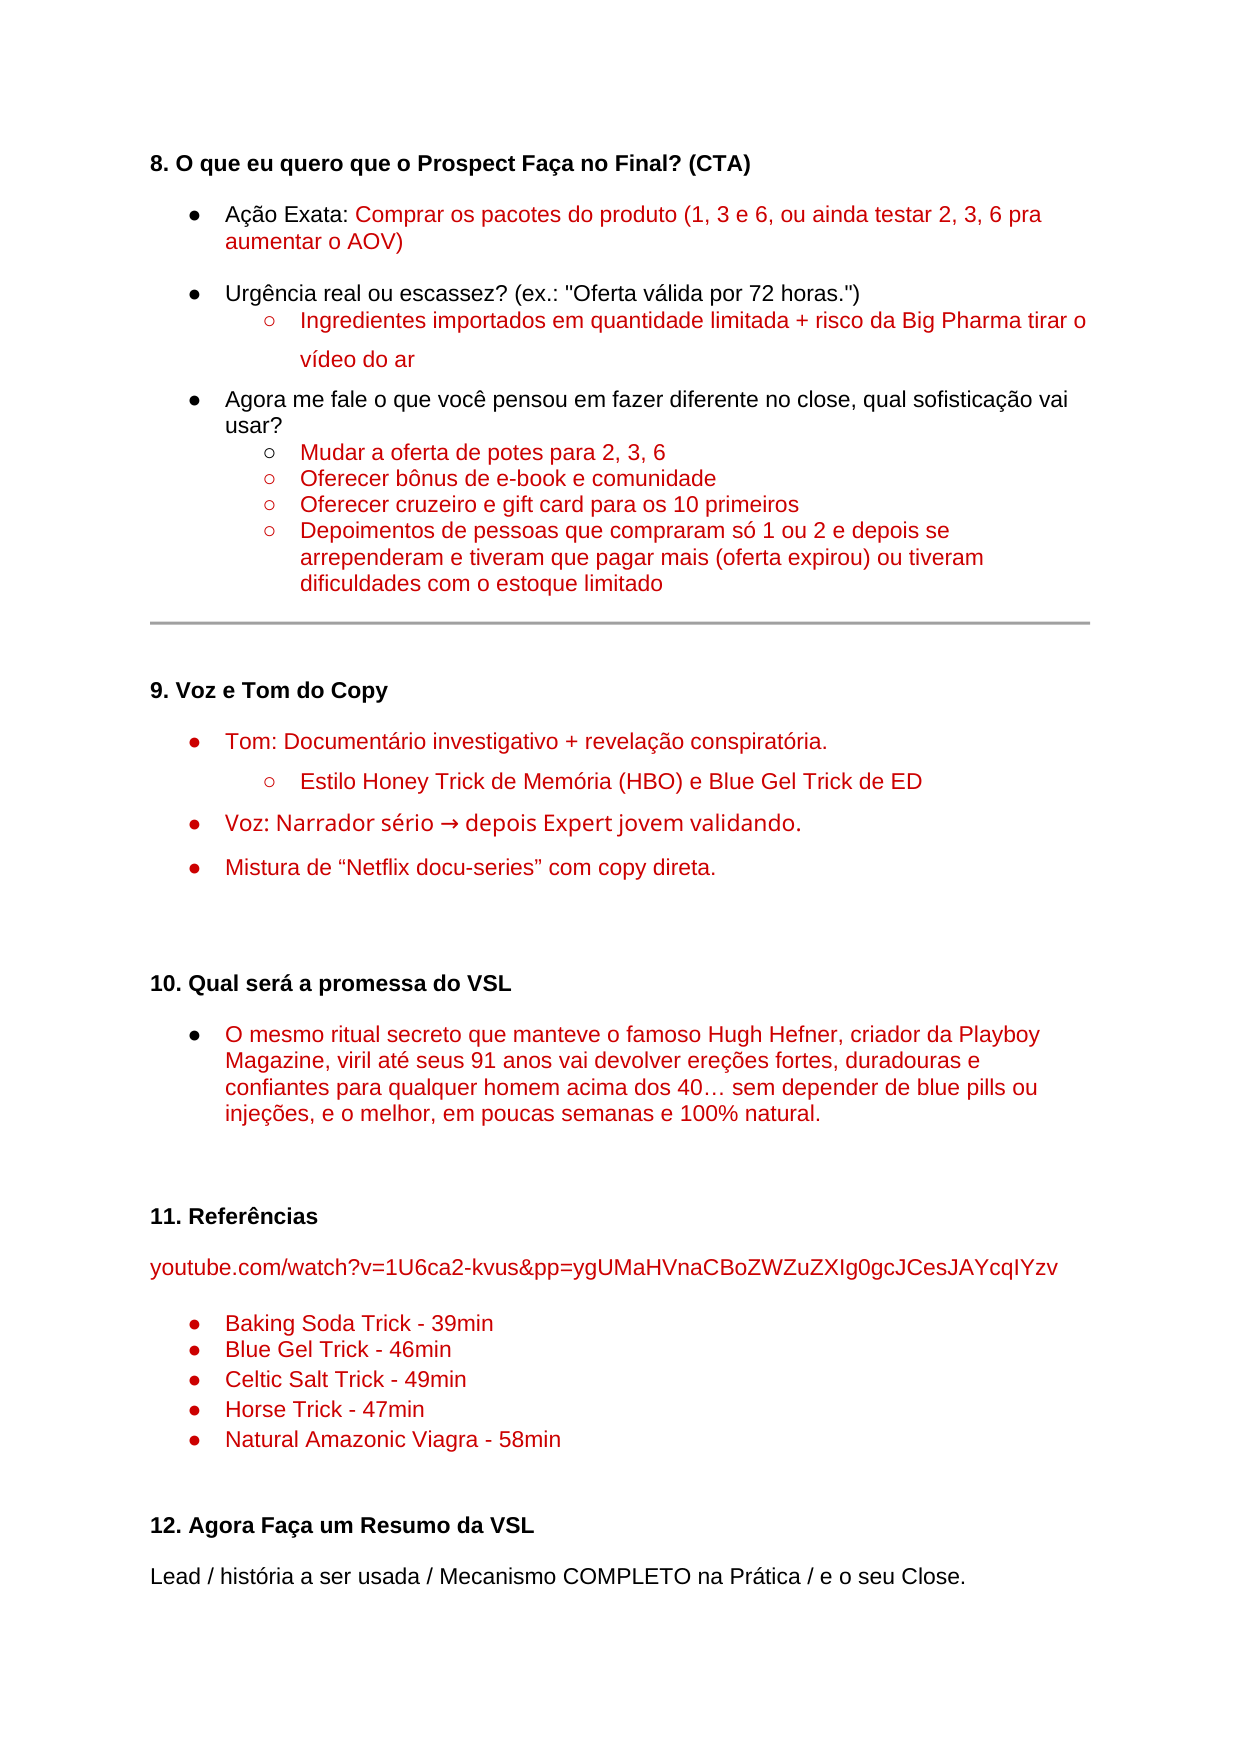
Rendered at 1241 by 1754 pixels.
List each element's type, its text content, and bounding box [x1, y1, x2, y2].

title 8. O que eu quero que o Prospect Faça no Final? (CTA) [150, 150, 1090, 176]
list Oferecer bônus de e-book e comunidade [262, 465, 1090, 491]
list Agora me fale o que você pensou em fazer diferente no close, qual sofisticação vai usar? [187, 386, 1090, 438]
list Ingredientes importados em quantidade limitada + risco da Big Pharma tirar o vídeo do ar [262, 307, 1090, 373]
list Depoimentos de pessoas que compraram só 1 ou 2 e depois se arrependeram e tiveram que pagar mais (oferta expirou) ou tiveram dificuldades com o estoque limitado [262, 517, 1090, 597]
title 11. Referências [150, 1203, 1090, 1229]
list Oferecer cruzeiro e gift card para os 10 primeiros [262, 491, 1090, 517]
list Voz: Narrador sério → depois Expert jovem validando. [187, 807, 1090, 838]
list Estilo Honey Trick de Memória (HBO) e Blue Gel Trick de ED [262, 768, 1090, 794]
list O mesmo ritual secreto que manteve o famoso Hugh Hefner, criador da Playboy Magazine, viril até seus 91 anos vai devolver ereções fortes, duradouras e confiantes para qualquer homem acima dos 40… sem depender de blue pills ou injeções, e o melhor, em poucas semanas e 100% natural. [187, 1021, 1090, 1127]
title 12. Agora Faça um Resumo da VSL [150, 1512, 1090, 1538]
list Blue Gel Trick - 46min [187, 1336, 1090, 1362]
title Baking Soda Trick - 39min [187, 1309, 1090, 1336]
list Horse Trick - 47min [187, 1396, 1090, 1423]
list Mistura de “Netflix docu-series” com copy direta. [187, 854, 1090, 880]
list Mudar a oferta de potes para 2, 3, 6 [262, 438, 1090, 465]
list Ação Exata: Comprar os pacotes do produto (1, 3 e 6, ou ainda testar 2, 3, 6 pra aumentar o AOV) [187, 201, 1090, 280]
list Celtic Salt Trick - 49min [187, 1366, 1090, 1392]
text Lead / história a ser usada / Mecanismo COMPLETO na Prática / e o seu Close. [150, 1563, 1090, 1589]
title 9. Voz e Tom do Copy [150, 677, 1090, 703]
list Tom: Documentário investigativo + revelação conspiratória. [187, 728, 1090, 754]
text youtube.com/watch?v=1U6ca2-kvus&pp=ygUMaHVnaCBoZWZuZXIg0gcJCesJAYcqIYzv [150, 1254, 1090, 1281]
title 10. Qual será a promessa do VSL [150, 970, 1090, 996]
list Urgência real ou escassez? (ex.: "Oferta válida por 72 horas.") [187, 280, 1090, 307]
list Natural Amazonic Viagra - 58min [187, 1426, 1090, 1453]
